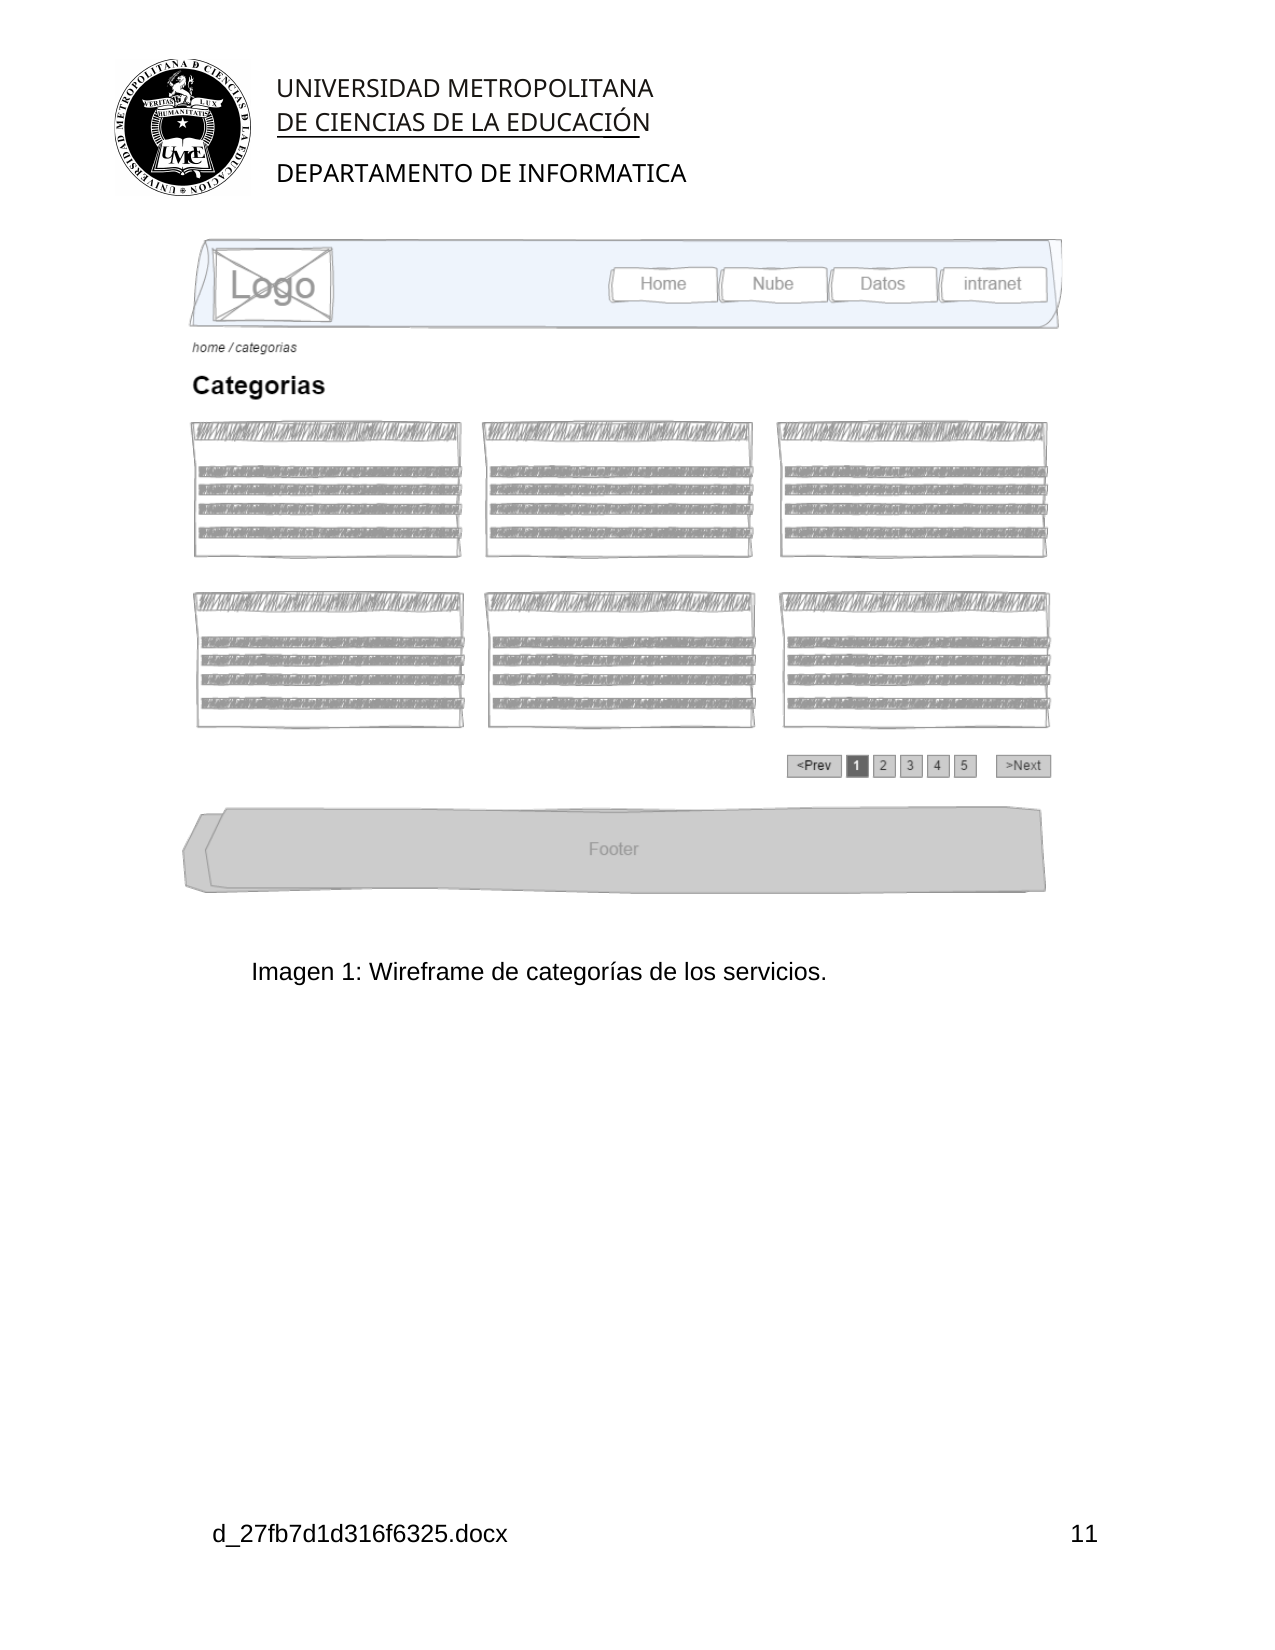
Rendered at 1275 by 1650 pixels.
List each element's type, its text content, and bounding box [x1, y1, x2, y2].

picture [114, 59, 251, 196]
picture [177, 238, 1063, 895]
text Imagen 1: Wireframe de categorías de los servicios. [177, 957, 1098, 986]
